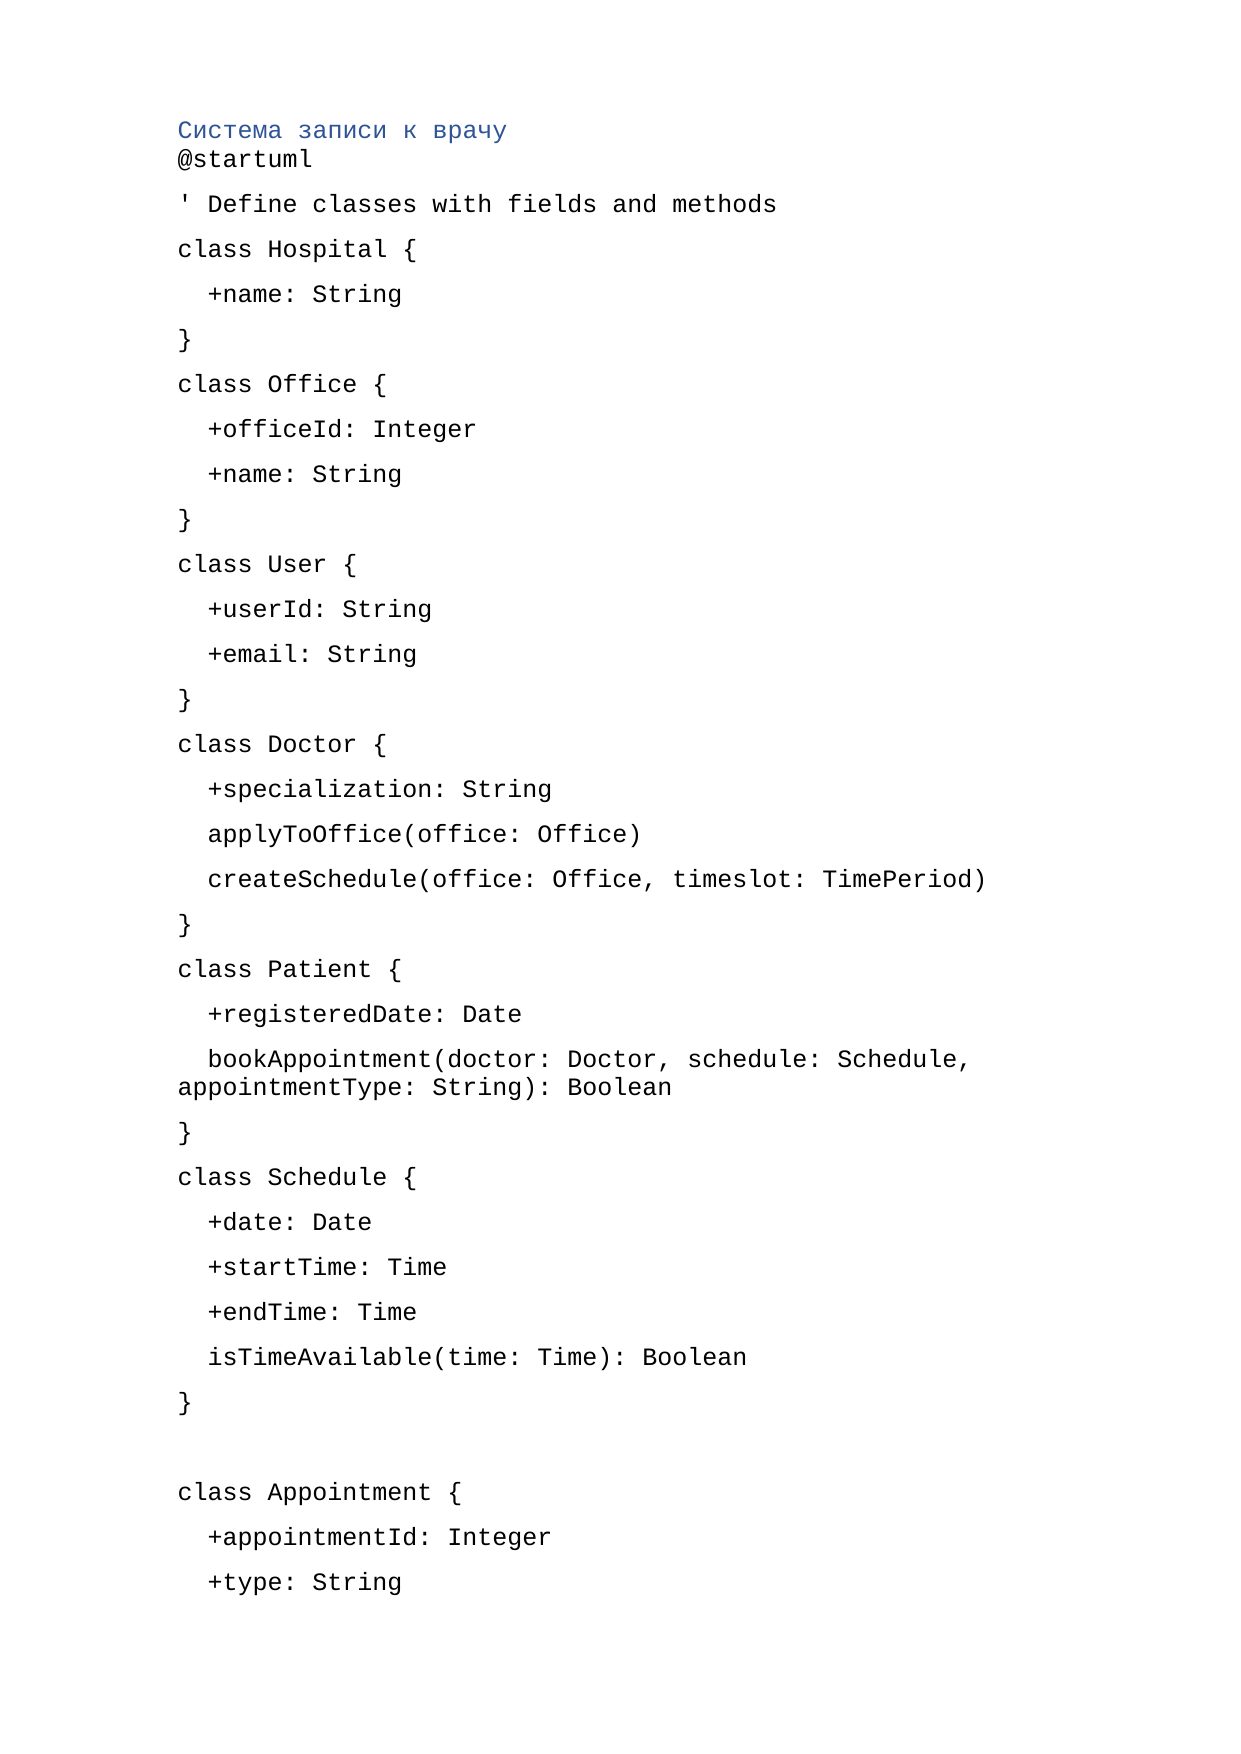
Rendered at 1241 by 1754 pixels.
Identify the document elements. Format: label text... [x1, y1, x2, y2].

text +name: String [177, 281, 1152, 310]
text ' Define classes with fields and methods [177, 191, 1152, 220]
text +name: String [177, 461, 1152, 490]
text class Schedule { [177, 1165, 1152, 1193]
text +date: Date [177, 1210, 1152, 1238]
text +officeId: Integer [177, 416, 1152, 445]
text class Office { [177, 371, 1152, 400]
text +userId: String [177, 596, 1152, 625]
text applyToOffice(office: Office) [177, 821, 1152, 850]
text class Appointment { [177, 1480, 1152, 1508]
text } [177, 911, 1152, 940]
text +type: String [177, 1570, 1152, 1598]
text class User { [177, 551, 1152, 580]
text +endTime: Time [177, 1300, 1152, 1328]
text +specialization: String [177, 776, 1152, 805]
text isTimeAvailable(time: Time): Boolean [177, 1345, 1152, 1373]
text +appointmentId: Integer [177, 1525, 1152, 1553]
text class Patient { [177, 956, 1152, 985]
subtitle Система записи к врачу [177, 118, 1152, 146]
text } [177, 686, 1152, 715]
text +startTime: Time [177, 1255, 1152, 1283]
text } [177, 1120, 1152, 1148]
text bookAppointment(doctor: Doctor, schedule: Schedule, appointmentType: String): Boolean [177, 1046, 1152, 1103]
text +email: String [177, 641, 1152, 670]
text class Hospital { [177, 236, 1152, 265]
text @startuml [177, 146, 1152, 175]
text +registeredDate: Date [177, 1001, 1152, 1030]
text } [177, 326, 1152, 355]
text class Doctor { [177, 731, 1152, 760]
text createSchedule(office: Office, timeslot: TimePeriod) [177, 866, 1152, 895]
text } [177, 1390, 1152, 1418]
text } [177, 506, 1152, 535]
